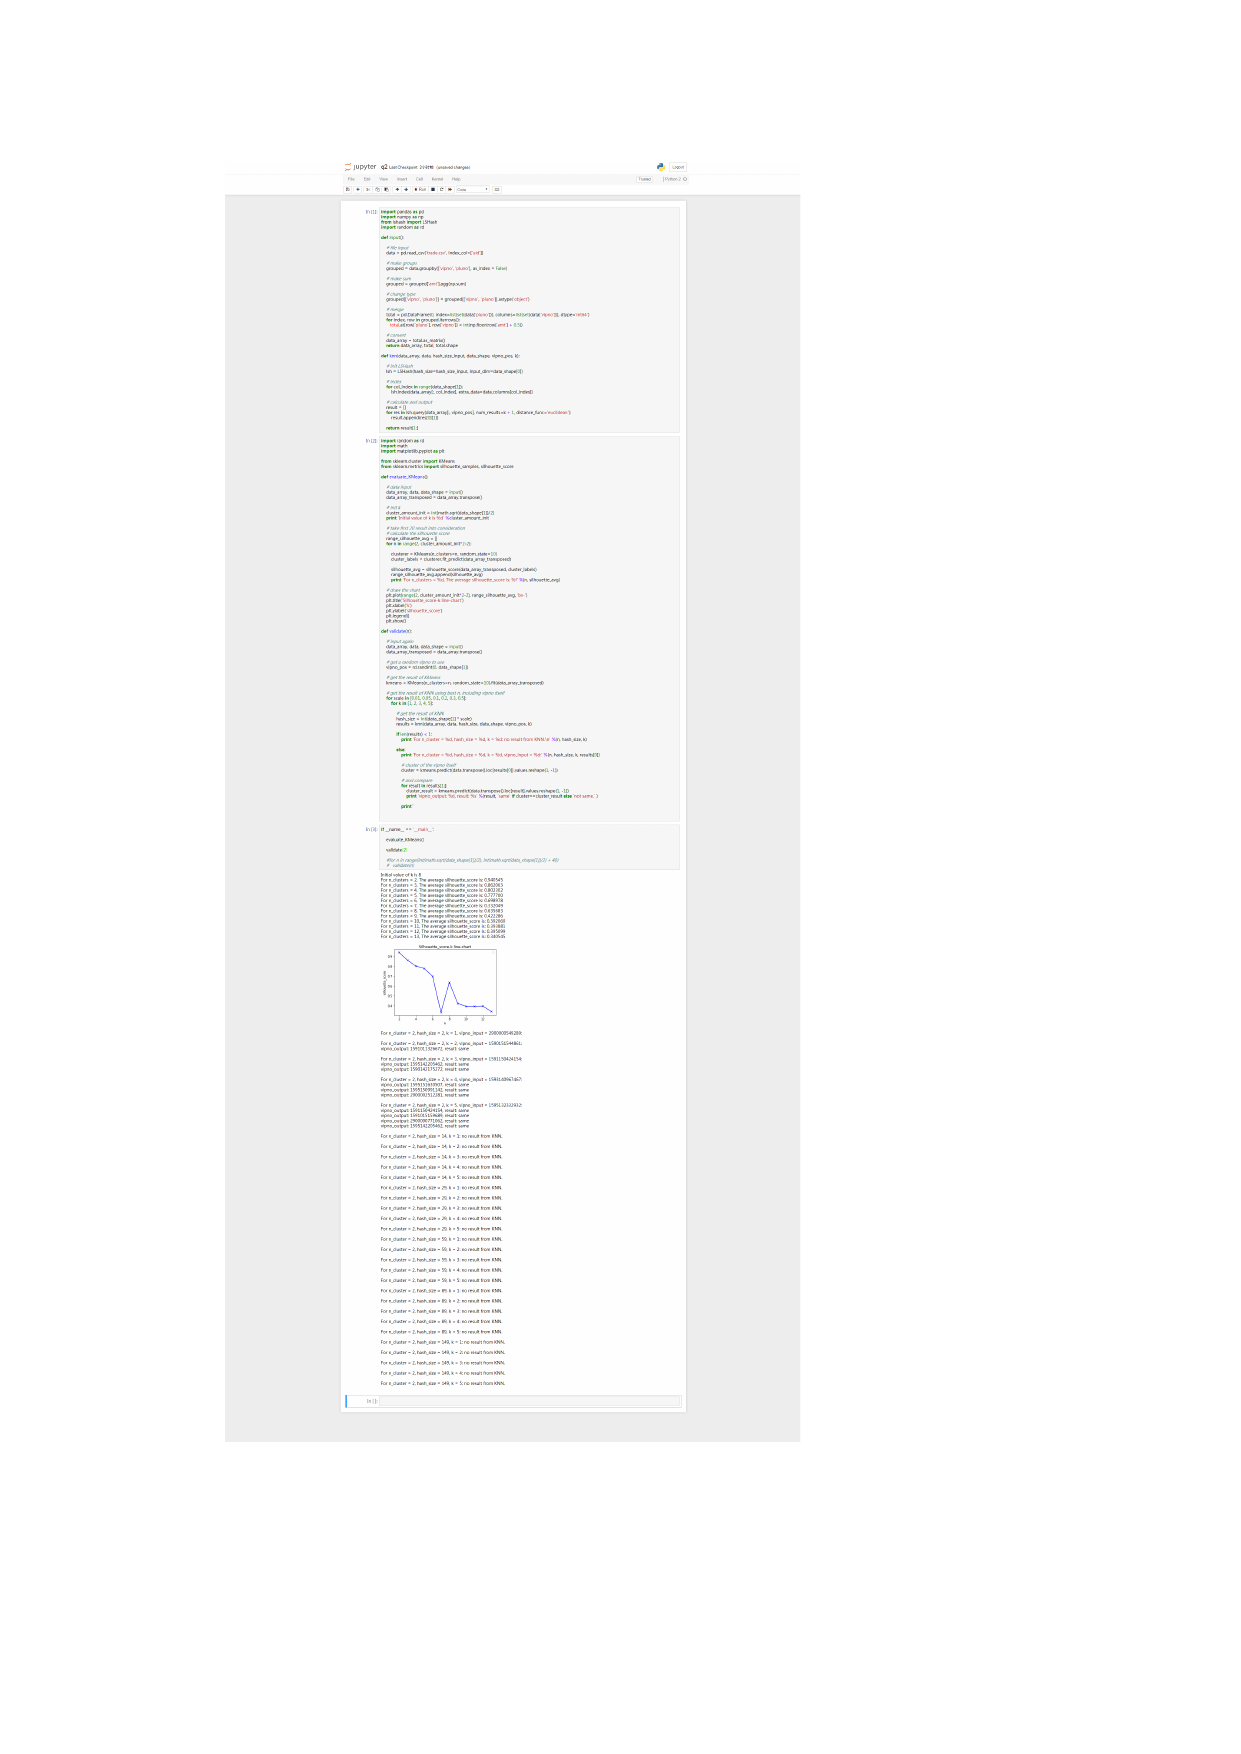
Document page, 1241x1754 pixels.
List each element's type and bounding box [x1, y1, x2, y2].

picture [225, 162, 801, 1442]
